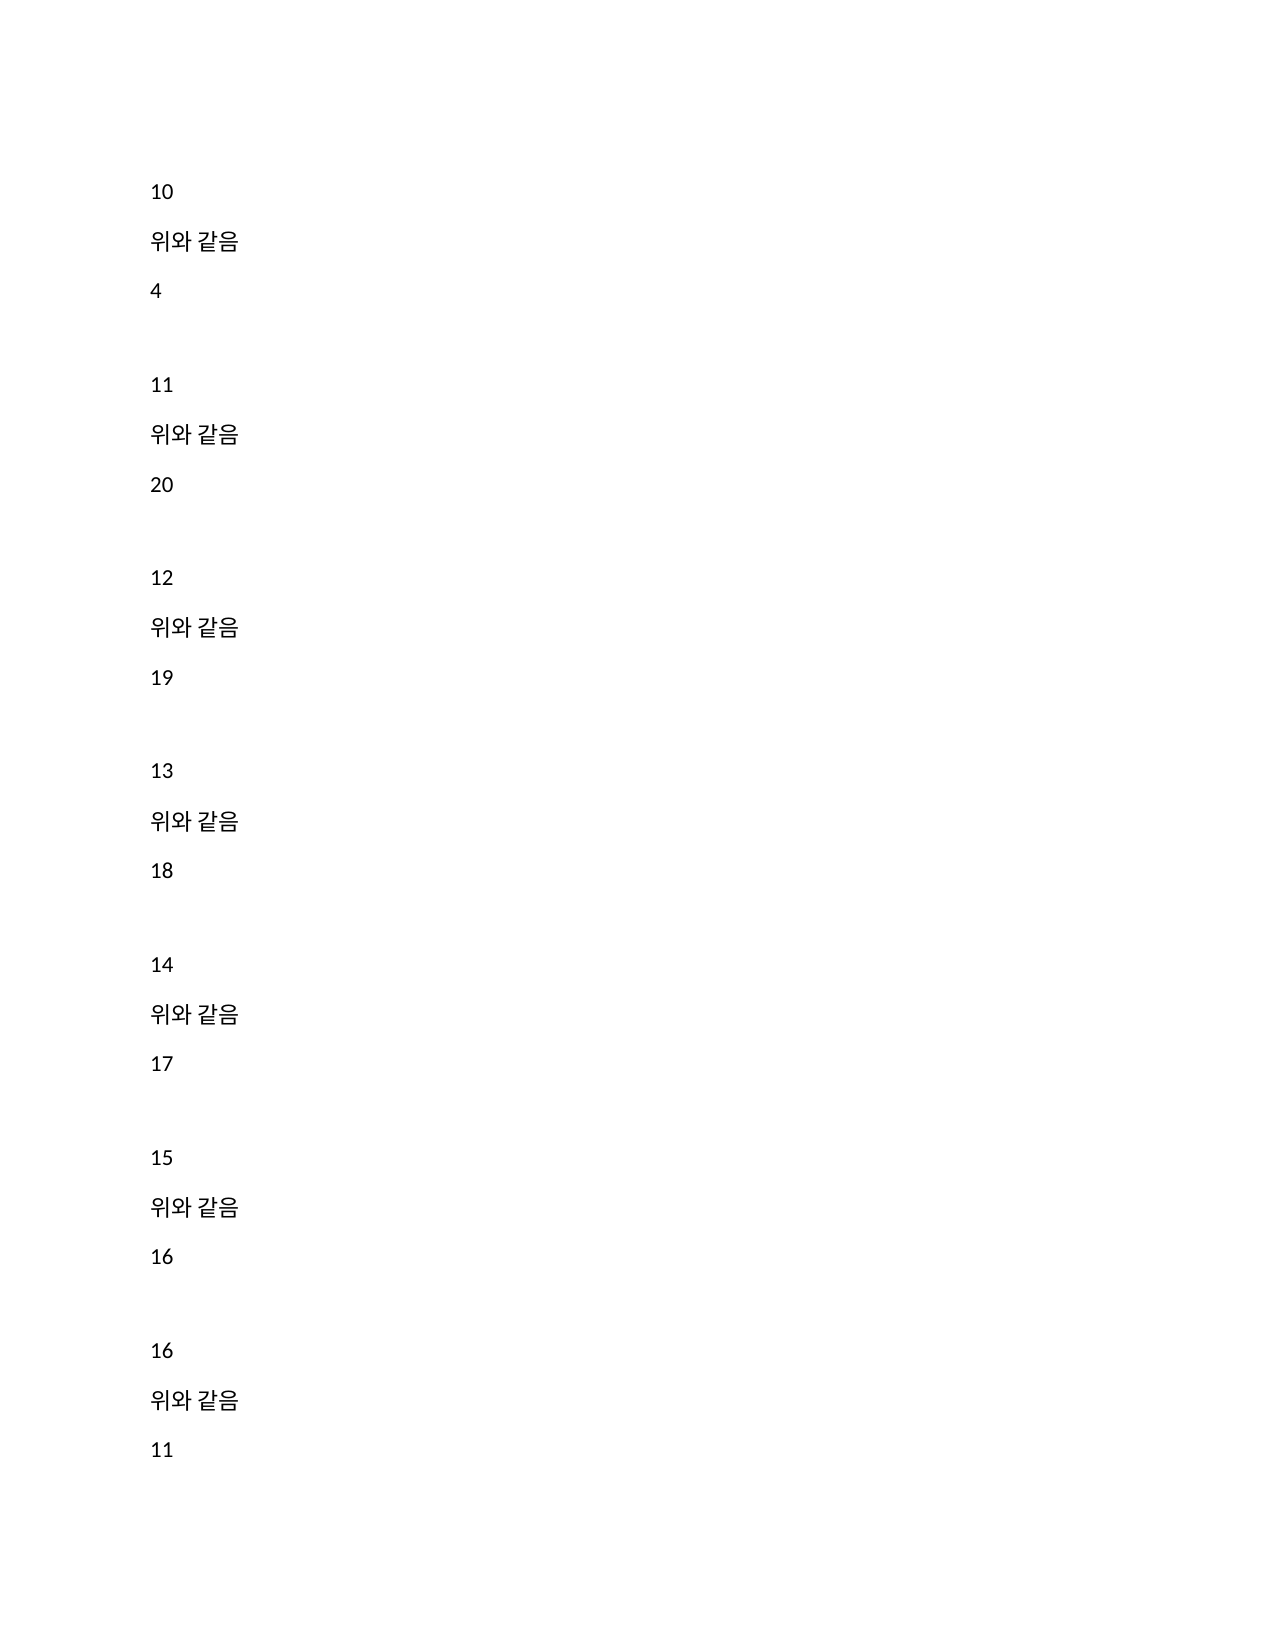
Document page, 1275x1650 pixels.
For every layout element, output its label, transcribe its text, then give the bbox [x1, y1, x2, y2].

text 20 [150, 470, 1125, 498]
text 4 [150, 277, 1125, 304]
text 12 [150, 563, 1125, 591]
text 10 [150, 177, 1125, 205]
text 위와 같음 [150, 1190, 1125, 1223]
text 14 [150, 950, 1125, 978]
text 위와 같음 [150, 803, 1125, 837]
text 13 [150, 757, 1125, 784]
text 위와 같음 [150, 997, 1125, 1030]
text 16 [150, 1336, 1125, 1364]
text 17 [150, 1049, 1125, 1077]
text 위와 같음 [150, 224, 1125, 257]
text 18 [150, 856, 1125, 884]
text 19 [150, 663, 1125, 691]
text 11 [150, 370, 1125, 398]
text 위와 같음 [150, 417, 1125, 450]
text 11 [150, 1435, 1125, 1463]
text 위와 같음 [150, 610, 1125, 643]
text 위와 같음 [150, 1383, 1125, 1416]
text 15 [150, 1143, 1125, 1171]
text 16 [150, 1242, 1125, 1270]
